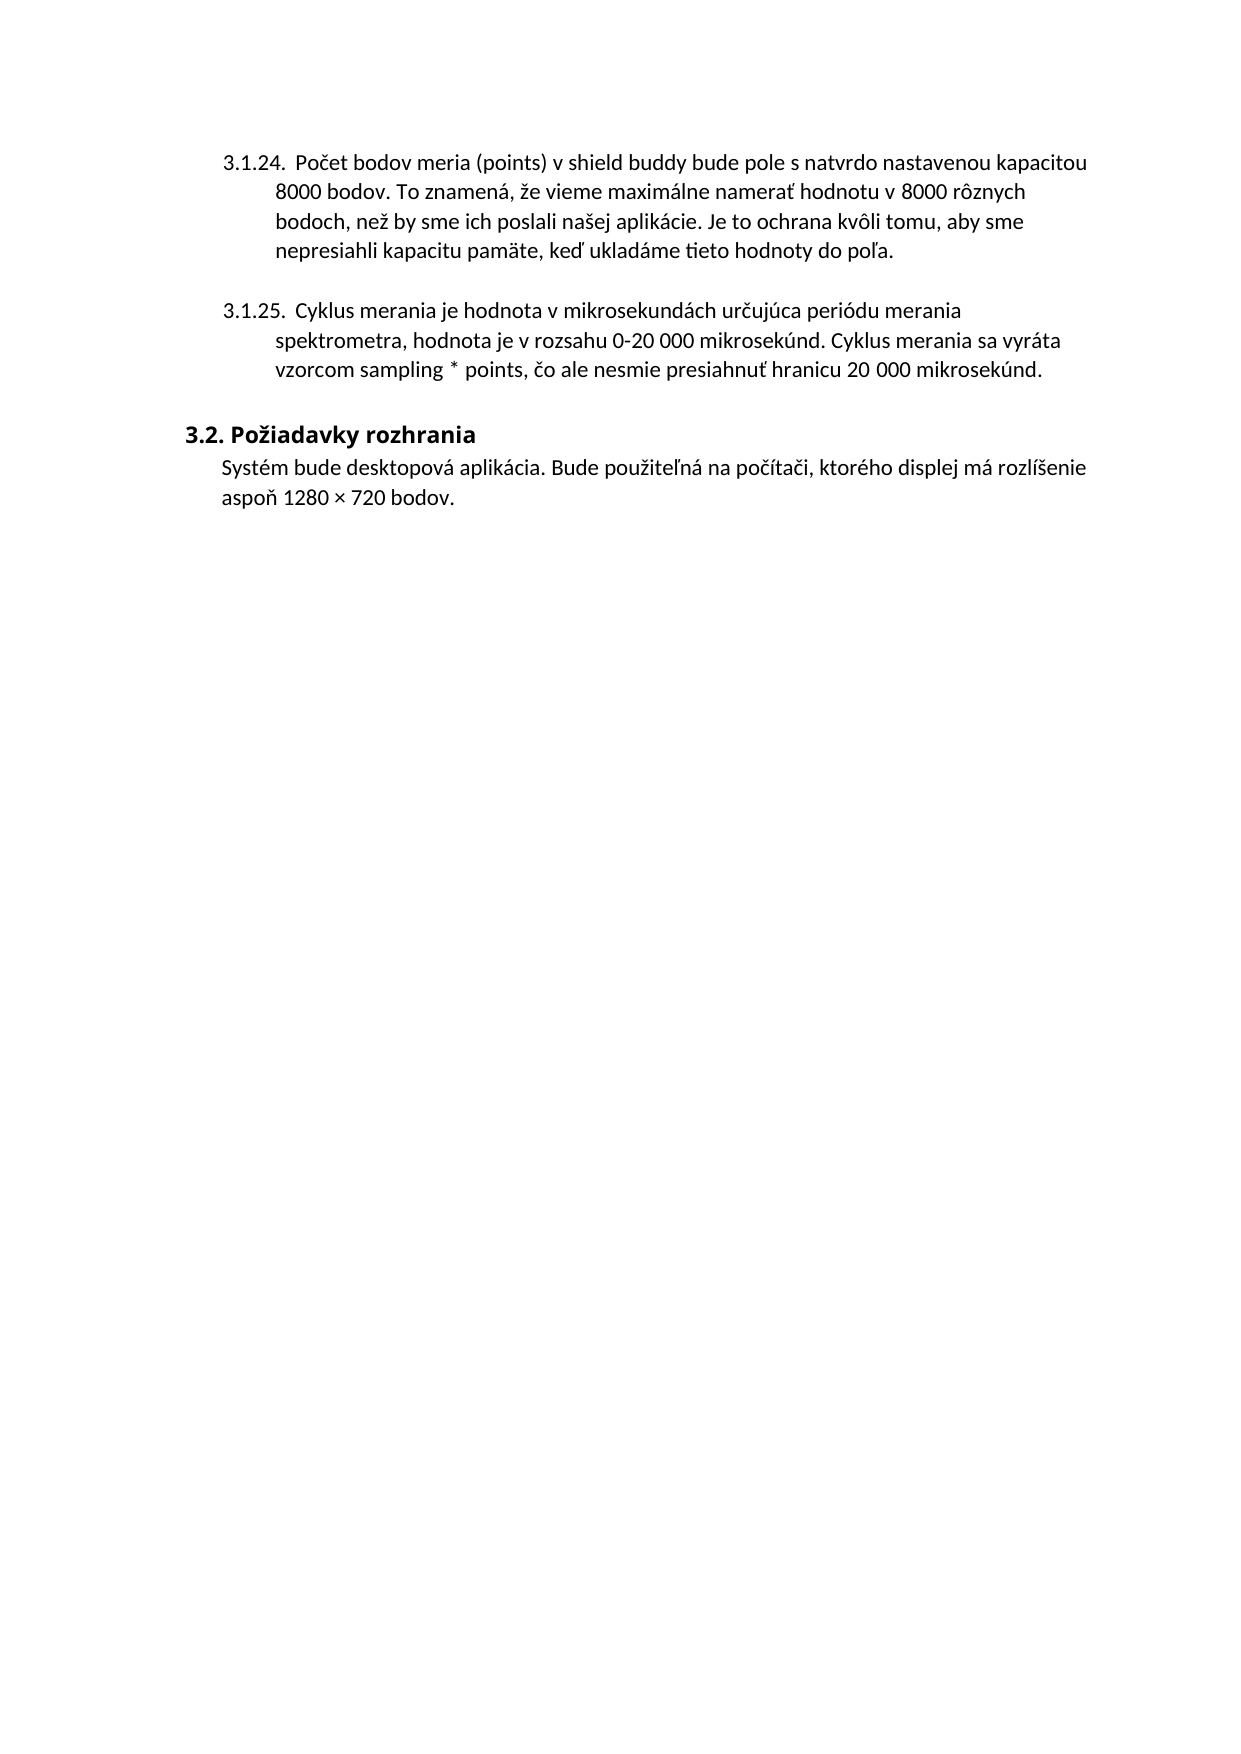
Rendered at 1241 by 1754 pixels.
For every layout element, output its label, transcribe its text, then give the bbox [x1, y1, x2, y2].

subtitle Požiadavky rozhrania [185, 419, 1093, 451]
text Systém bude desktopová aplikácia. Bude použiteľná na počítači, ktorého displej má rozlíšenie aspoň 1280 × 720 bodov. [221, 453, 1093, 511]
